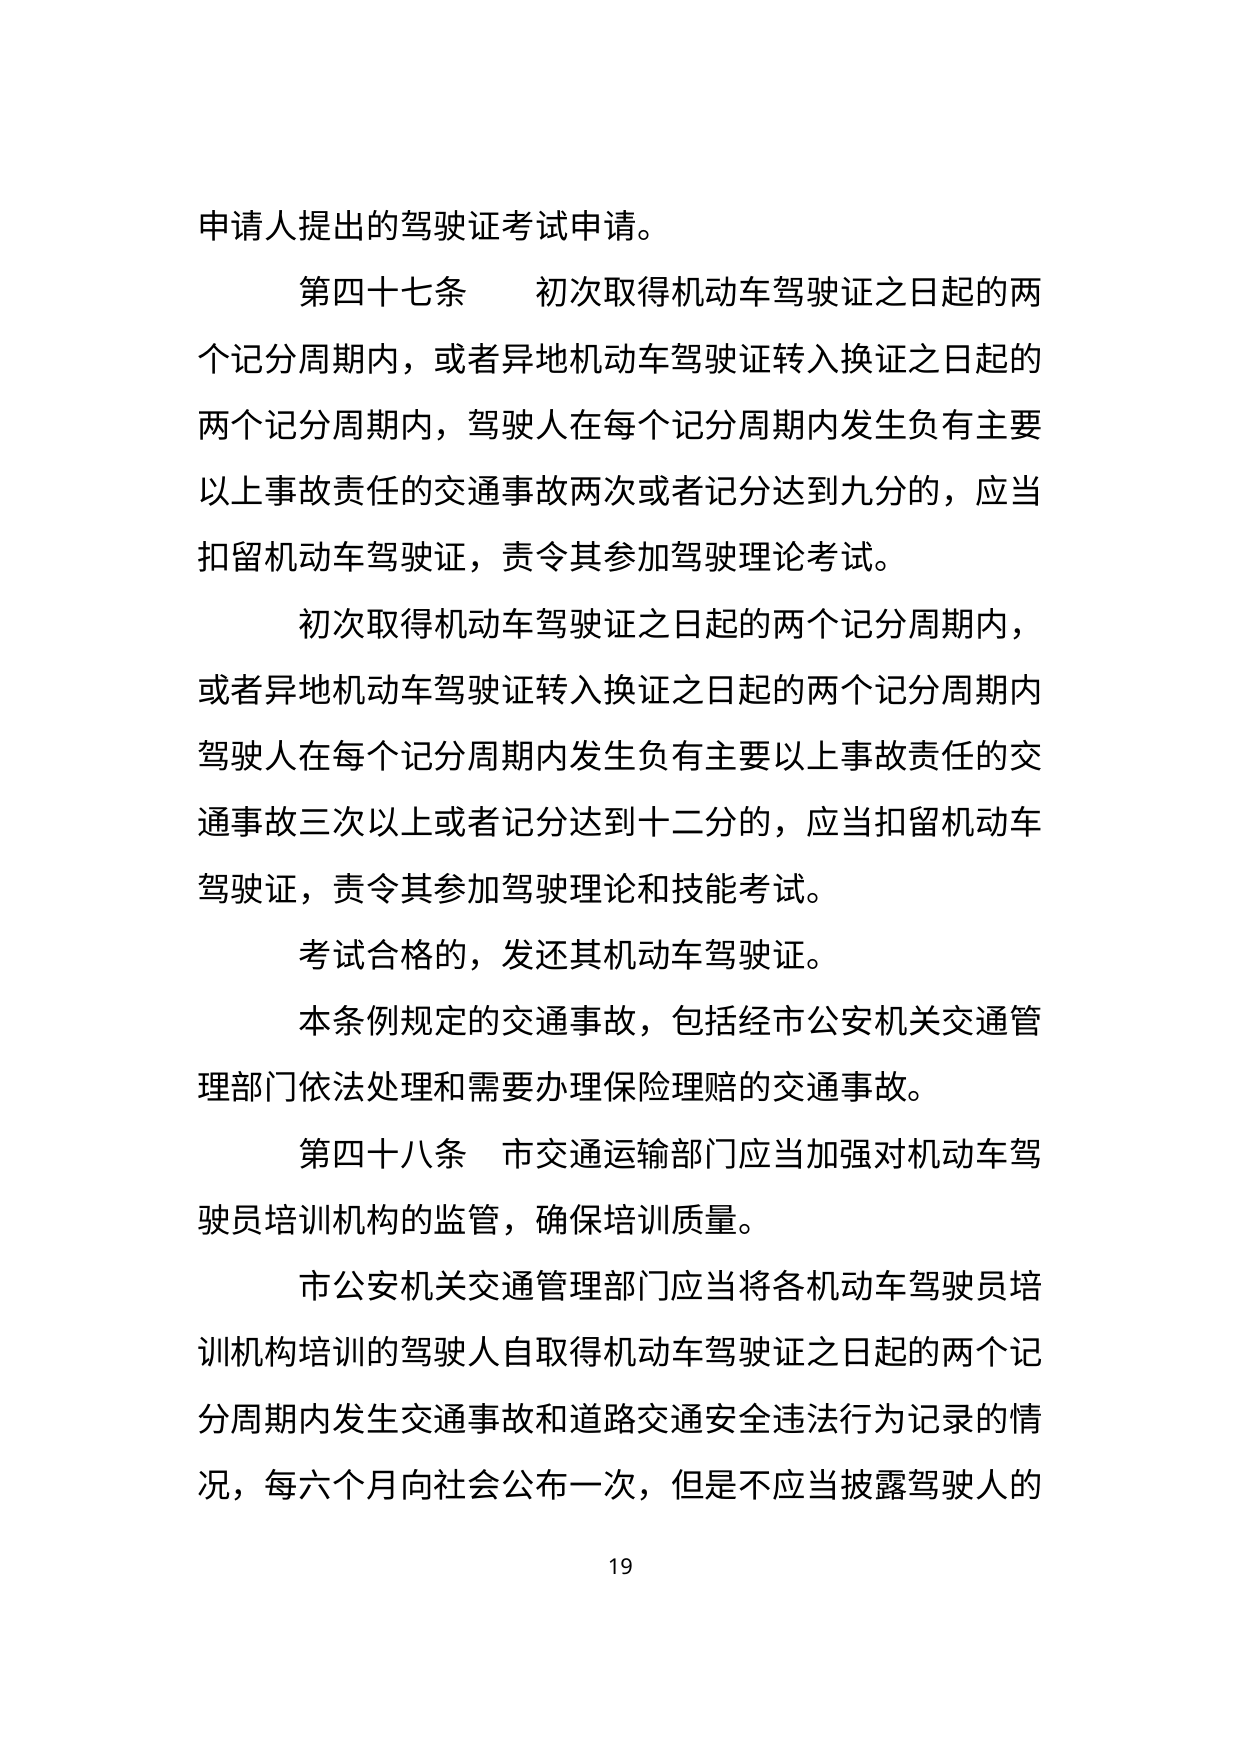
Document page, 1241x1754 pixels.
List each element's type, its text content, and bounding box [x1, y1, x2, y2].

text 初次取得机动车驾驶证之日起的两个记分周期内，或者异地机动车驾驶证转入换证之日起的两个记分周期内，驾驶人在每个记分周期内发生负有主要以上事故责任的交通事故三次以上或者记分达到十二分的，应当扣留机动车驾驶证，责令其参加驾驶理论和技能考试。 [197, 588, 1043, 919]
text 考试合格的，发还其机动车驾驶证。 [197, 919, 1043, 986]
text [197, 191, 1043, 257]
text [197, 1251, 1043, 1516]
text 第四十八条 市交通运输部门应当加强对机动车驾驶员培训机构的监管，确保培训质量。 [197, 1118, 1043, 1251]
text 第四十七条 初次取得机动车驾驶证之日起的两个记分周期内，或者异地机动车驾驶证转入换证之日起的两个记分周期内，驾驶人在每个记分周期内发生负有主要以上事故责任的交通事故两次或者记分达到九分的，应当扣留机动车驾驶证，责令其参加驾驶理论考试。 [197, 257, 1043, 588]
text 本条例规定的交通事故，包括经市公安机关交通管理部门依法处理和需要办理保险理赔的交通事故。 [197, 986, 1043, 1118]
